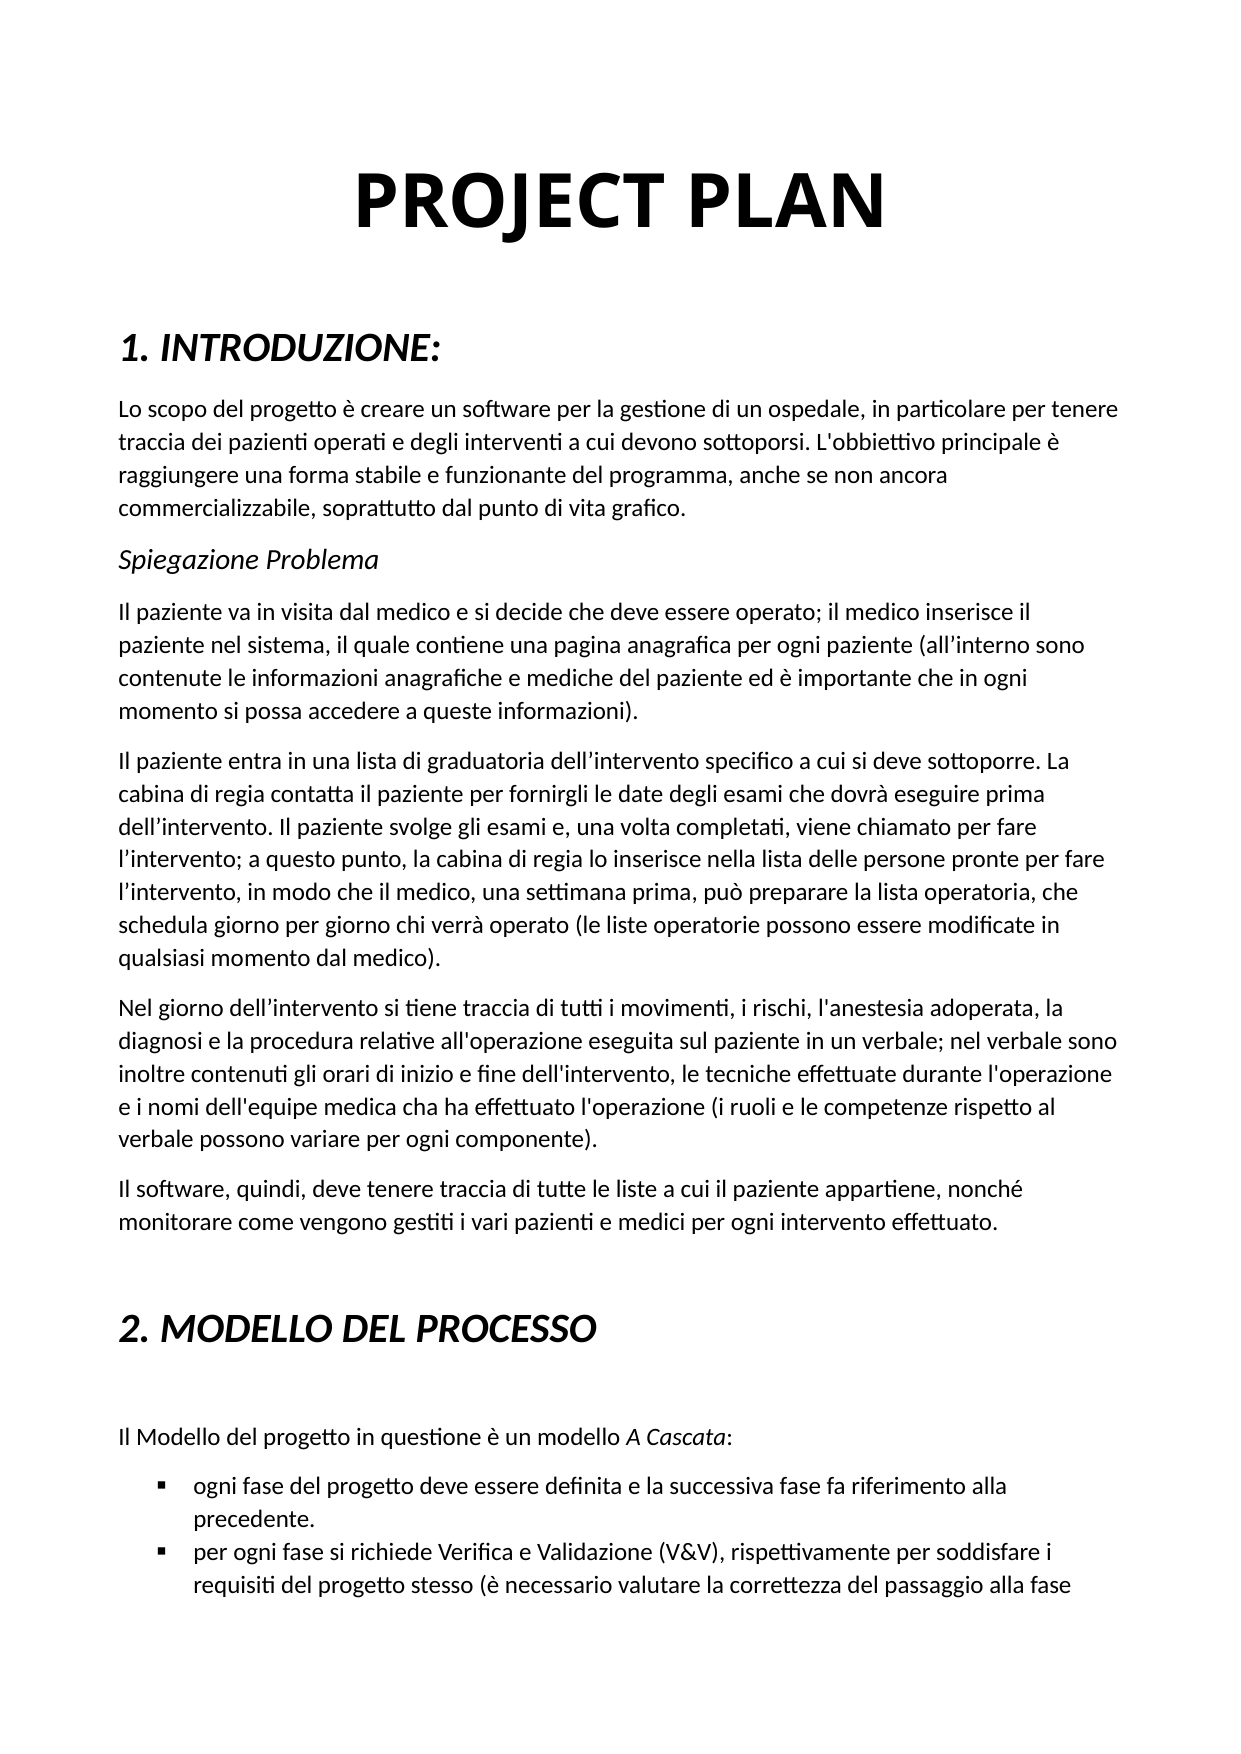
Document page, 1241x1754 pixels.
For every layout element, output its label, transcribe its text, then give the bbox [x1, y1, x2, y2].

text Il paziente va in visita dal medico e si decide che deve essere operato; il medico inserisce il paziente nel sistema, il quale contiene una pagina anagrafica per ogni paziente (all’interno sono contenute le informazioni anagrafiche e mediche del paziente ed è importante che in ogni momento si possa accedere a queste informazioni). [118, 596, 1122, 726]
text Il Modello del progetto in questione è un modello A Cascata: [118, 1421, 1122, 1451]
text 2. MODELLO DEL PROCESSO [118, 1302, 1122, 1353]
text Nel giorno dell’intervento si tiene traccia di tutti i movimenti, i rischi, l'anestesia adoperata, la diagnosi e la procedura relative all'operazione eseguita sul paziente in un verbale; nel verbale sono inoltre contenuti gli orari di inizio e fine dell'intervento, le tecniche effettuate durante l'operazione e i nomi dell'equipe medica cha ha effettuato l'operazione (i ruoli e le competenze rispetto al verbale possono variare per ogni componente). [118, 992, 1122, 1154]
text PROJECT PLAN [118, 148, 1122, 250]
list ogni fase del progetto deve essere definita e la successiva fase fa riferimento alla precedente. [156, 1471, 1122, 1534]
text Lo scopo del progetto è creare un software per la gestione di un ospedale, in particolare per tenere traccia dei pazienti operati e degli interventi a cui devono sottoporsi. L'obbiettivo principale è raggiungere una forma stabile e funzionante del programma, anche se non ancora commercializzabile, soprattutto dal punto di vita grafico. [118, 393, 1122, 522]
text Spiegazione Problema [118, 541, 1122, 577]
text 1. INTRODUZIONE: [118, 321, 1122, 372]
text Il software, quindi, deve tenere traccia di tutte le liste a cui il paziente appartiene, nonché monitorare come vengono gestiti i vari pazienti e medici per ogni intervento effettuato. [118, 1173, 1122, 1237]
text Il paziente entra in una lista di graduatoria dell’intervento specifico a cui si deve sottoporre. La cabina di regia contatta il paziente per fornirgli le date degli esami che dovrà eseguire prima dell’intervento. Il paziente svolge gli esami e, una volta completati, viene chiamato per fare l’intervento; a questo punto, la cabina di regia lo inserisce nella lista delle persone pronte per fare l’intervento, in modo che il medico, una settimana prima, può preparare la lista operatoria, che schedula giorno per giorno chi verrà operato (le liste operatorie possono essere modificate in qualsiasi momento dal medico). [118, 745, 1122, 973]
